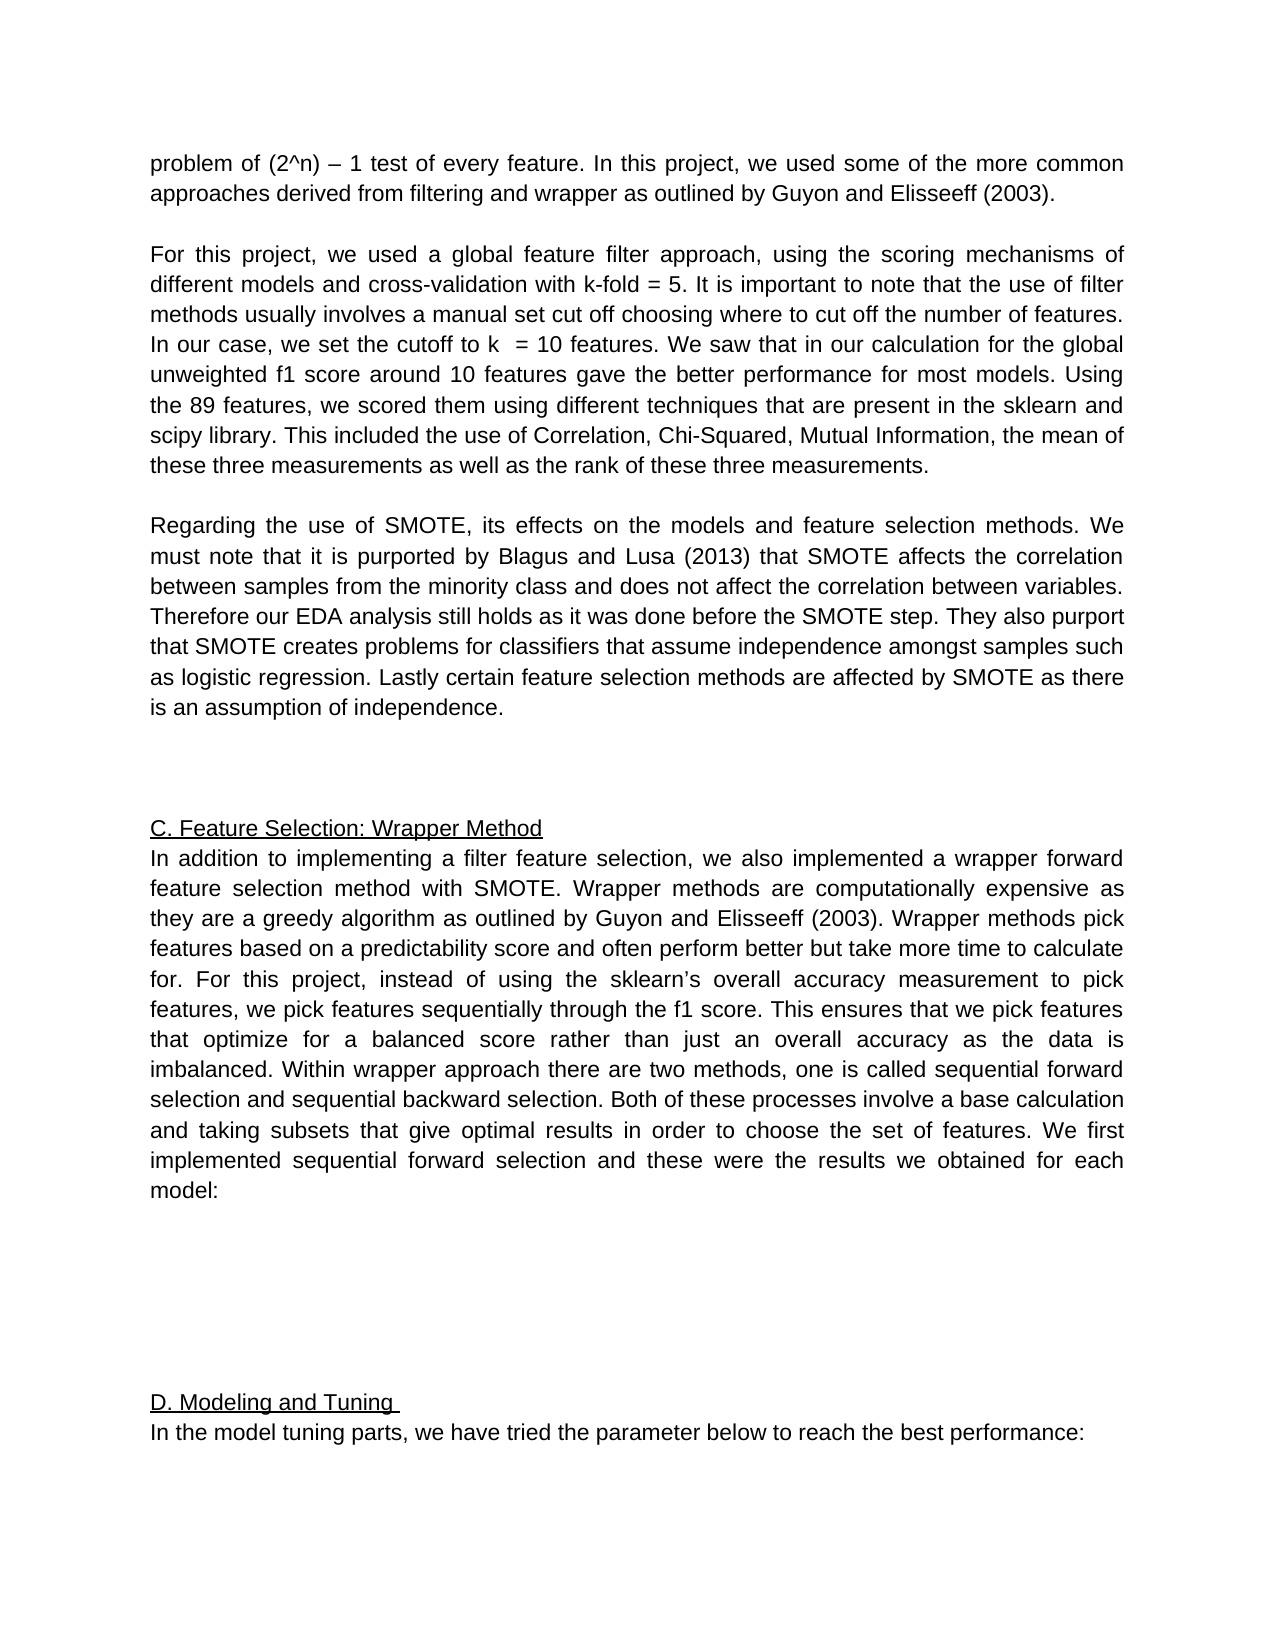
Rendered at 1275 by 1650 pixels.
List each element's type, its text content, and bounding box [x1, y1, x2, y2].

text C. Feature Selection: Wrapper Method [150, 814, 1125, 841]
text Regarding the use of SMOTE, its effects on the models and feature selection methods. We must note that it is purported by Blagus and Lusa (2013) that SMOTE affects the correlation between samples from the minority class and does not affect the correlation between variables. Therefore our EDA analysis still holds as it was done before the SMOTE step. They also purport that SMOTE creates problems for classifiers that assume independence amongst samples such as logistic regression. Lastly certain feature selection methods are affected by SMOTE as there is an assumption of independence. [150, 512, 1125, 720]
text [150, 150, 1125, 207]
text In the model tuning parts, we have tried the parameter below to reach the best performance: [150, 1419, 1125, 1445]
text In addition to implementing a filter feature selection, we also implemented a wrapper forward feature selection method with SMOTE. Wrapper methods are computationally expensive as they are a greedy algorithm as outlined by Guyon and Elisseeff (2003). Wrapper methods pick features based on a predictability score and often perform better but take more time to calculate for. For this project, instead of using the sklearn’s overall accuracy measurement to pick features, we pick features sequentially through the f1 score. This ensures that we pick features that optimize for a balanced score rather than just an overall accuracy as the data is imbalanced. Within wrapper approach there are two methods, one is called sequential forward selection and sequential backward selection. Both of these processes involve a base calculation and taking subsets that give optimal results in order to choose the set of features. We first implemented sequential forward selection and these were the results we obtained for each model: [150, 845, 1125, 1203]
text D. Modeling and Tuning [150, 1388, 1125, 1415]
text For this project, we used a global feature filter approach, using the scoring mechanisms of different models and cross-validation with k-fold = 5. It is important to note that the use of filter methods usually involves a manual set cut off choosing where to cut off the number of features. In our case, we set the cutoff to k = 10 features. We saw that in our calculation for the global unweighted f1 score around 10 features gave the better performance for most models. Using the 89 features, we scored them using different techniques that are present in the sklearn and scipy library. This included the use of Correlation, Chi-Squared, Mutual Information, the mean of these three measurements as well as the rank of these three measurements. [150, 241, 1125, 478]
